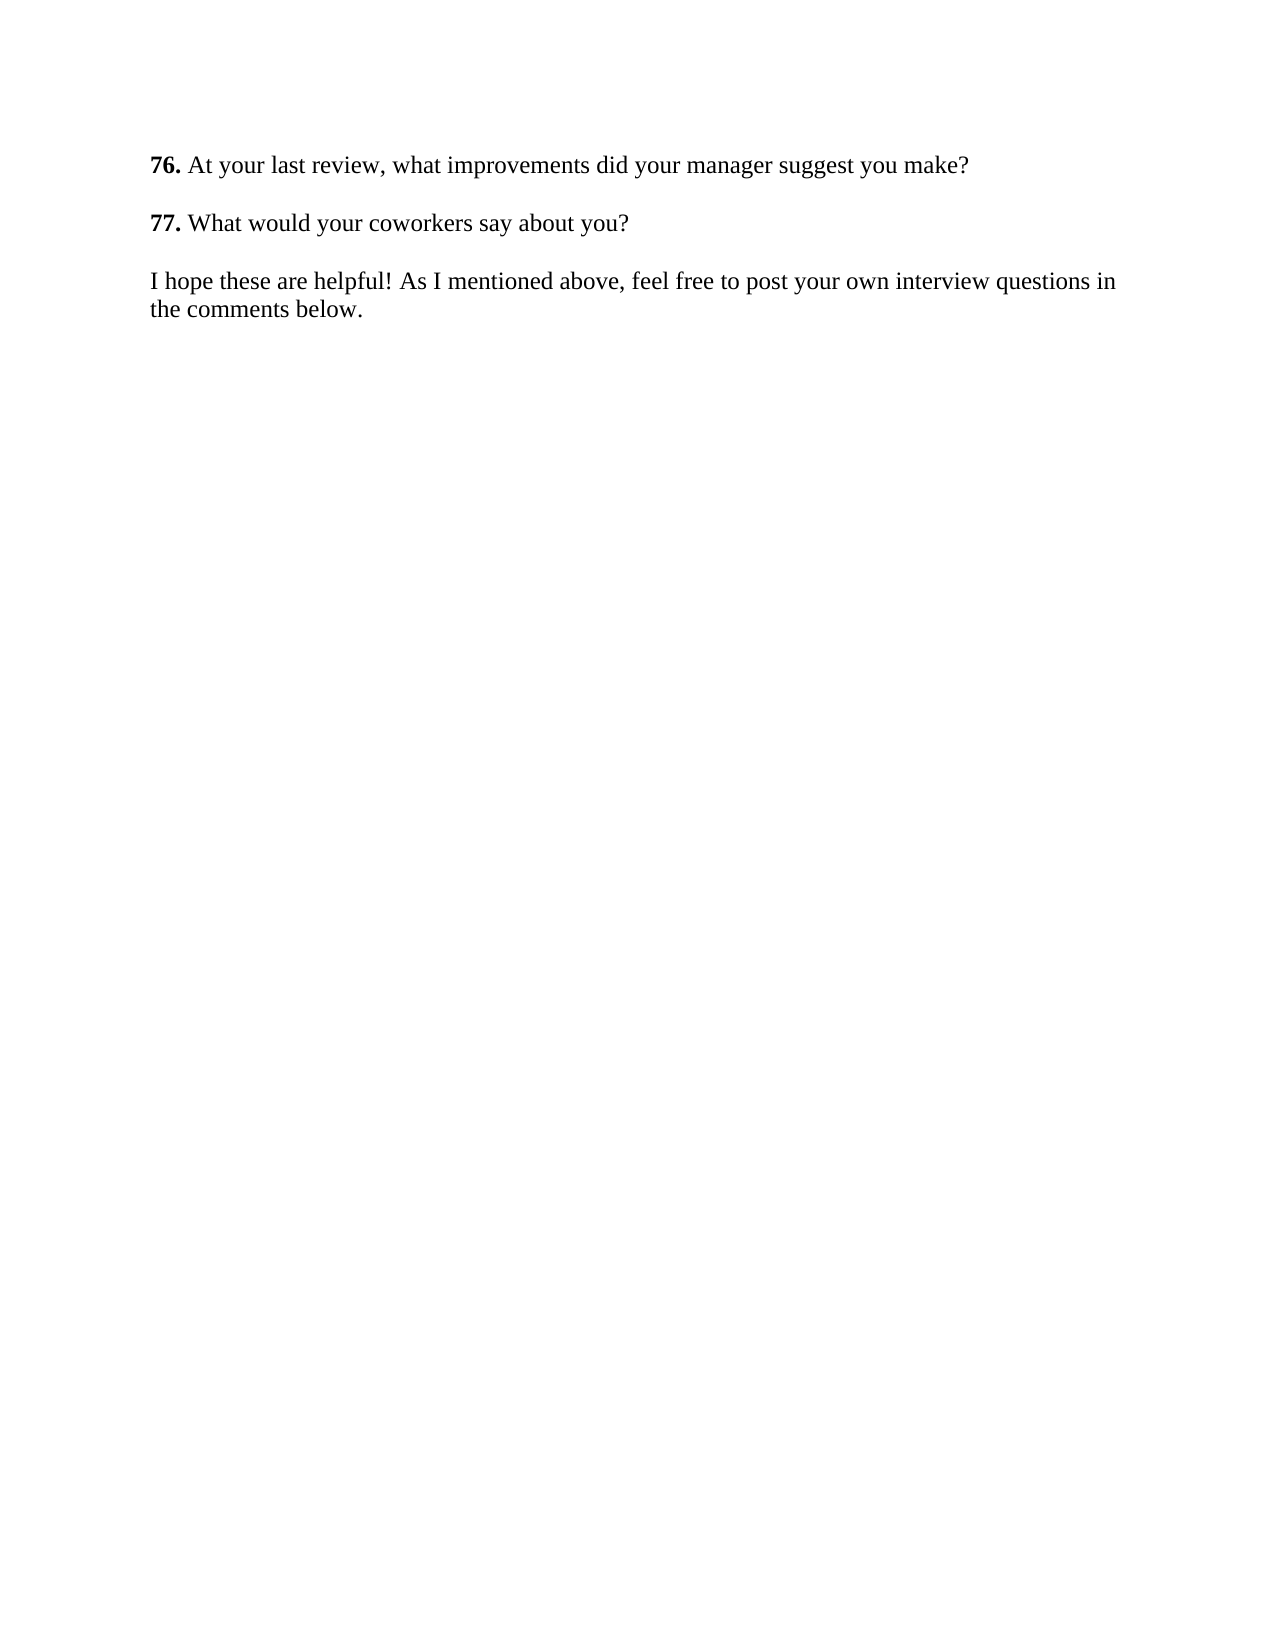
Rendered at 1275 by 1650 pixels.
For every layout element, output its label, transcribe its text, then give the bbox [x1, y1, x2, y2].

text I hope these are helpful! As I mentioned above, feel free to post your own interview questions in the comments below. [150, 266, 1125, 323]
text 76. At your last review, what improvements did your manager suggest you make? [150, 150, 1125, 179]
text 77. What would your coworkers say about you? [150, 208, 1125, 237]
